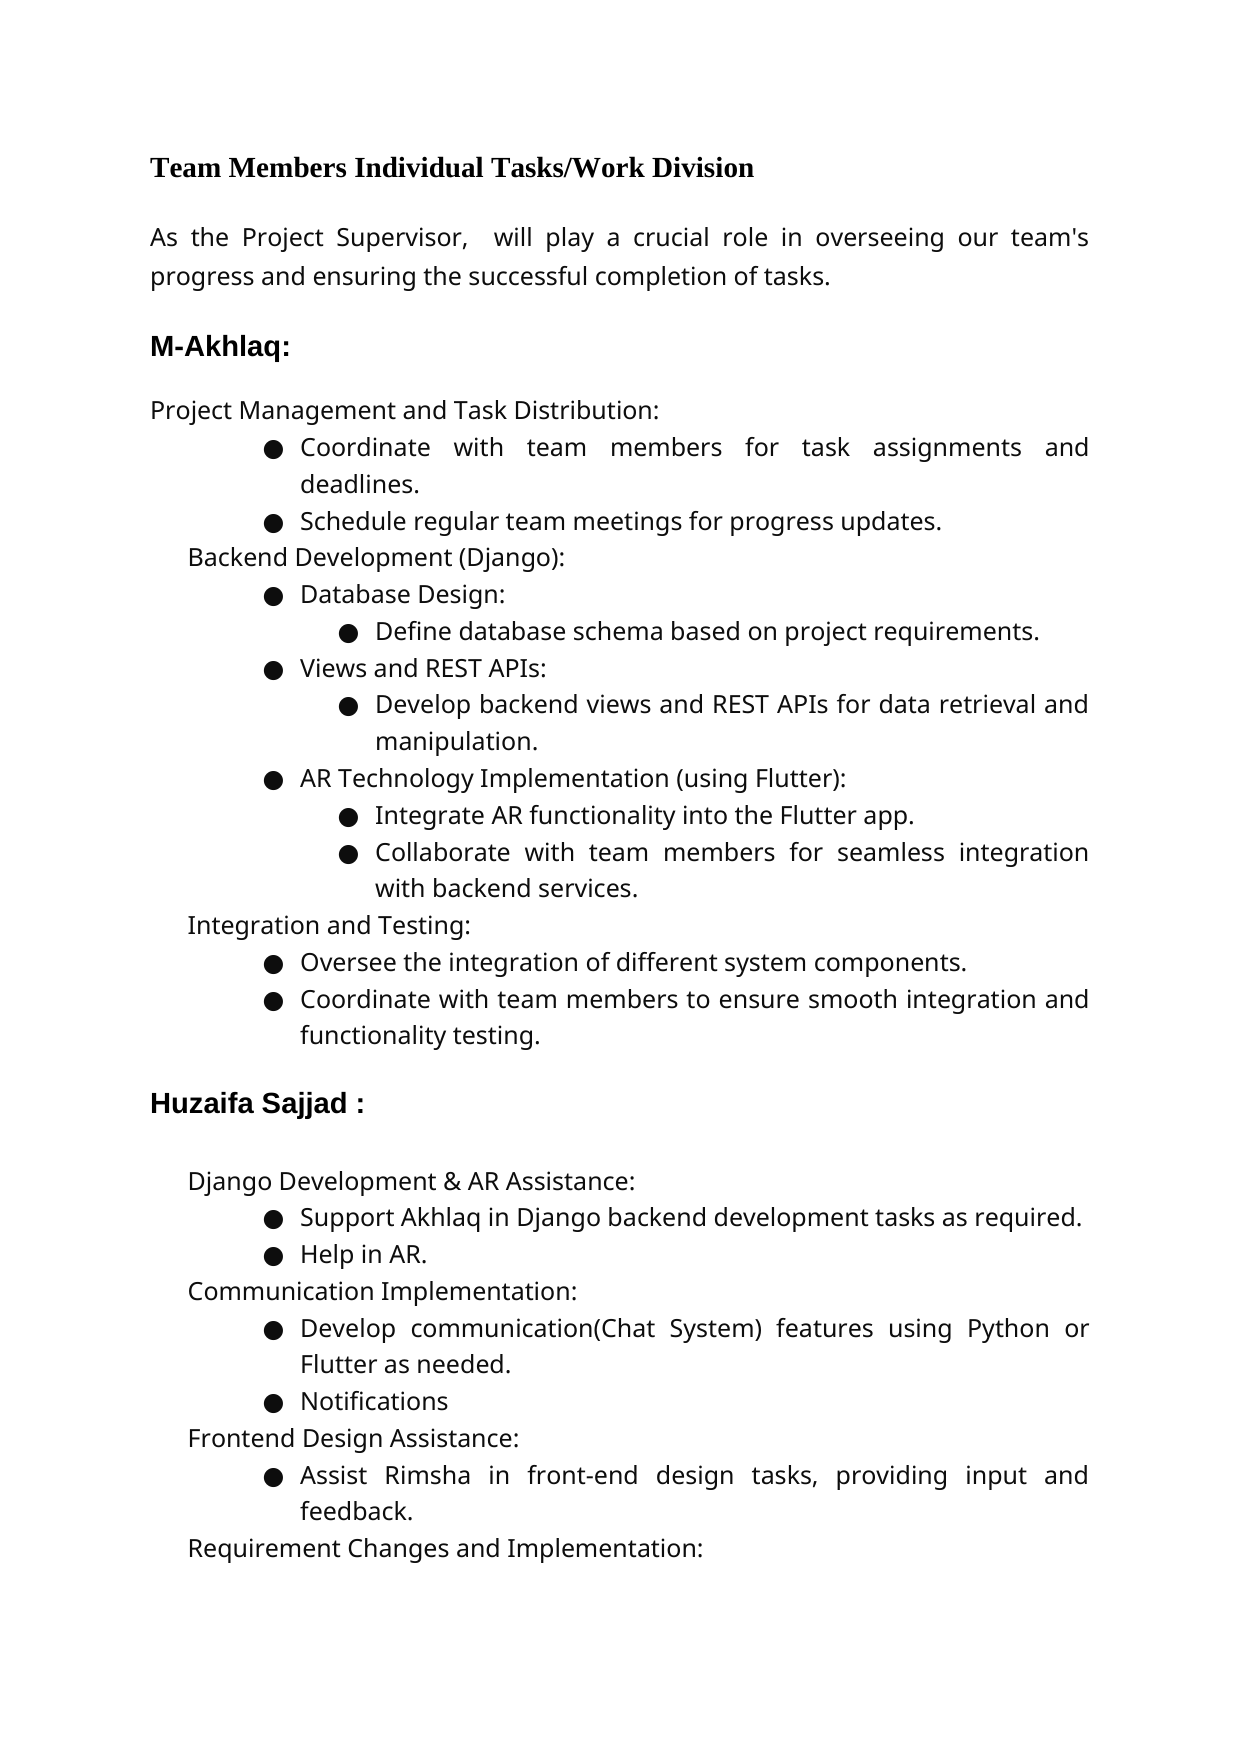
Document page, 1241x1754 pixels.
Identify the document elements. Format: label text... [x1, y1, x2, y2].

text Project Management and Task Distribution: [150, 393, 1090, 427]
text M-Akhlaq: [150, 329, 1090, 363]
list Oversee the integration of different system components. [262, 944, 1090, 978]
list Integration and Testing: [187, 908, 1090, 942]
list Django Development & AR Assistance: [187, 1163, 1090, 1197]
text As the Project Supervisor, will play a crucial role in overseeing our team's progress and ensuring the successful completion of tasks. [150, 220, 1090, 293]
list Views and REST APIs: [262, 650, 1090, 684]
list Coordinate with team members to ensure smooth integration and functionality testing. [262, 981, 1090, 1052]
list Backend Development (Django): [187, 540, 1090, 574]
list Help in AR. [262, 1237, 1090, 1271]
list Integrate AR functionality into the Flutter app. [337, 797, 1090, 831]
list Define database schema based on project requirements. [337, 613, 1090, 648]
list Assist Rimsha in front-end design tasks, providing input and feedback. [262, 1457, 1090, 1528]
list Develop communication(Chat System) features using Python or Flutter as needed. [262, 1310, 1090, 1381]
list AR Technology Implementation (using Flutter): [262, 761, 1090, 795]
text Huzaifa Sajjad : [150, 1086, 1090, 1119]
list Database Design: [262, 577, 1090, 611]
list Notifications [262, 1384, 1090, 1418]
list Coordinate with team members for task assignments and deadlines. [262, 430, 1090, 501]
list Frontend Design Assistance: [187, 1421, 1090, 1454]
list Schedule regular team meetings for progress updates. [262, 503, 1090, 537]
list Support Akhlaq in Django backend development tasks as required. [262, 1200, 1090, 1234]
list Collaborate with team members for seamless integration with backend services. [337, 834, 1090, 905]
subtitle Team Members Individual Tasks/Work Division [150, 150, 1090, 183]
list Develop backend views and REST APIs for data retrieval and manipulation. [337, 687, 1090, 758]
list Requirement Changes and Implementation: [187, 1531, 1090, 1565]
list Communication Implementation: [187, 1273, 1090, 1307]
